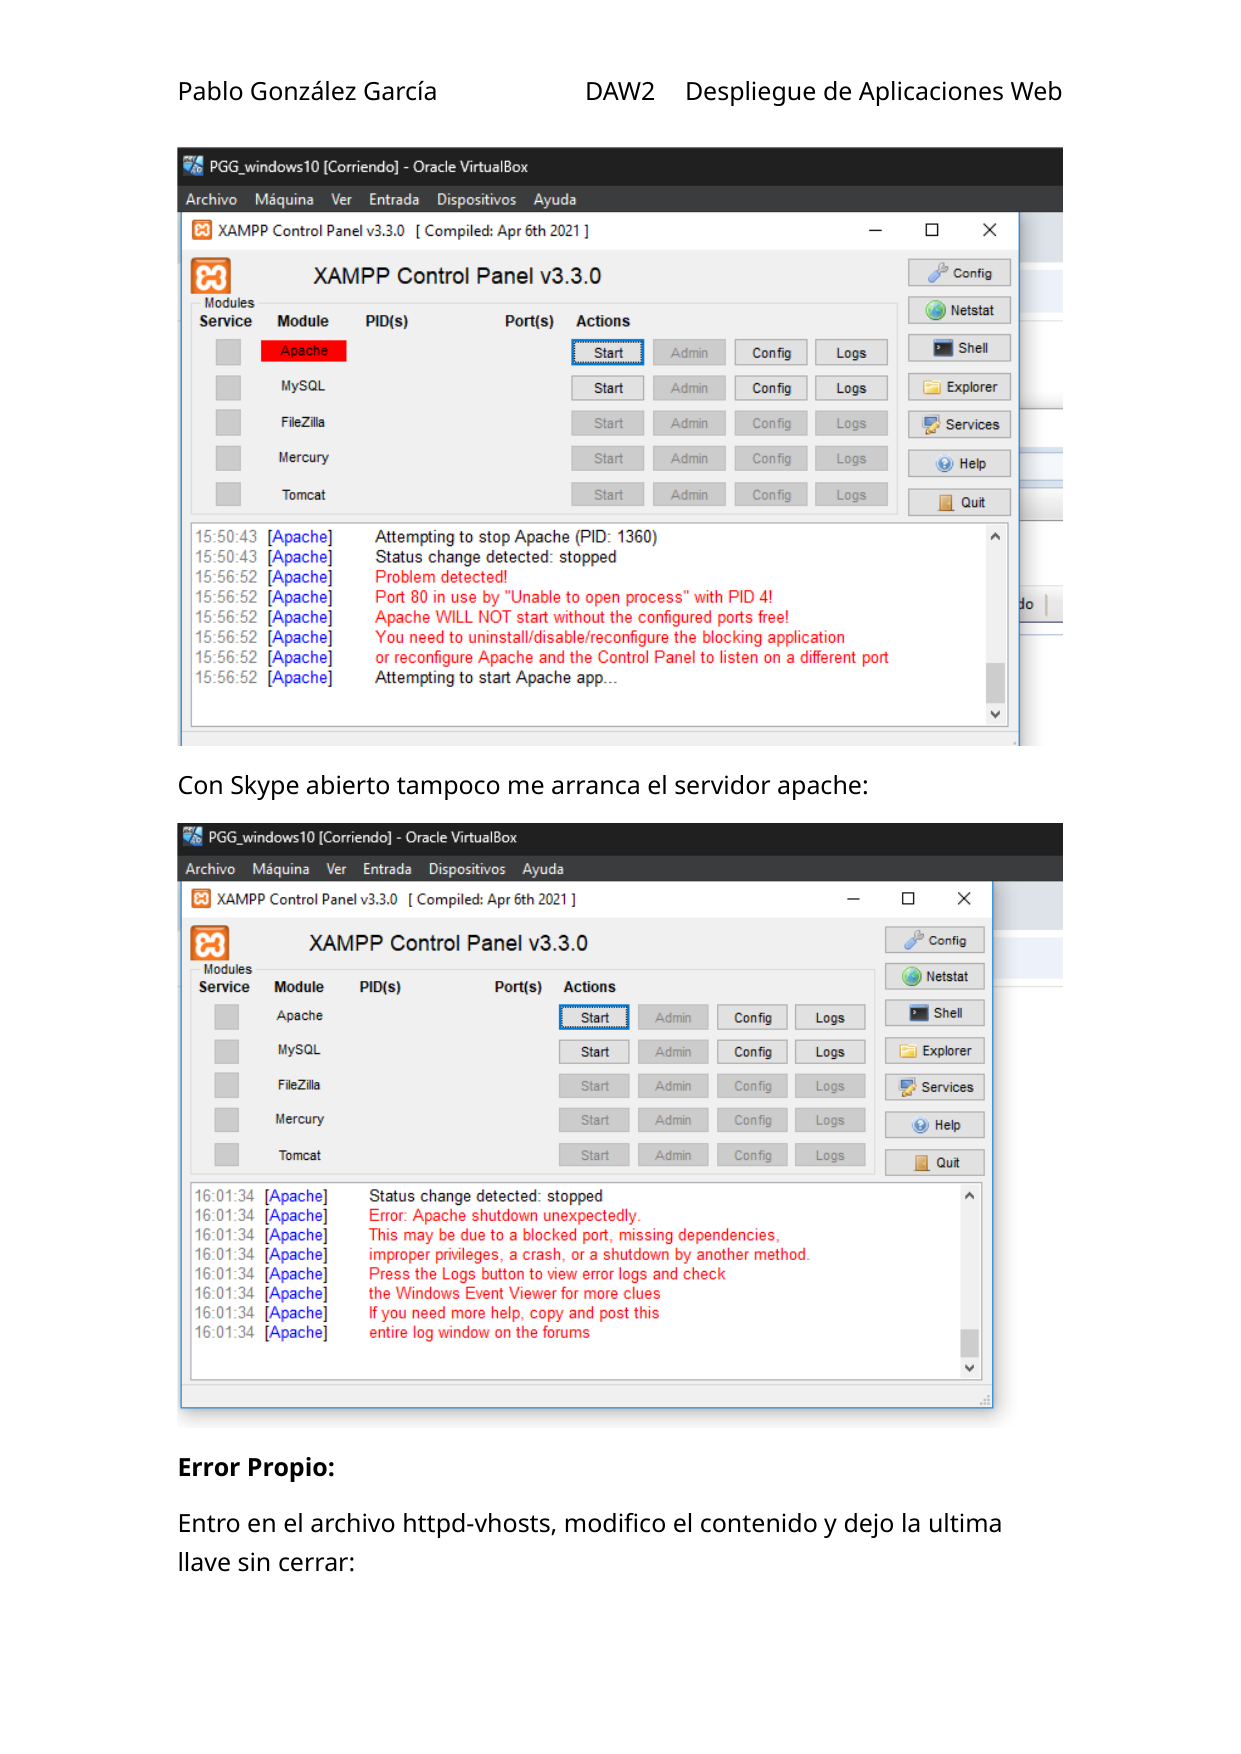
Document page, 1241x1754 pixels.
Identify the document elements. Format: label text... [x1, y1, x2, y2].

text Con Skype abierto tampoco me arranca el servidor apache: [177, 768, 1063, 802]
picture [177, 823, 1063, 1428]
text Entro en el archivo httpd-vhosts, modifico el contenido y dejo la ultima llave sin cerrar: [177, 1505, 1063, 1578]
picture [177, 147, 1063, 746]
text Error Propio: [177, 1449, 1063, 1483]
